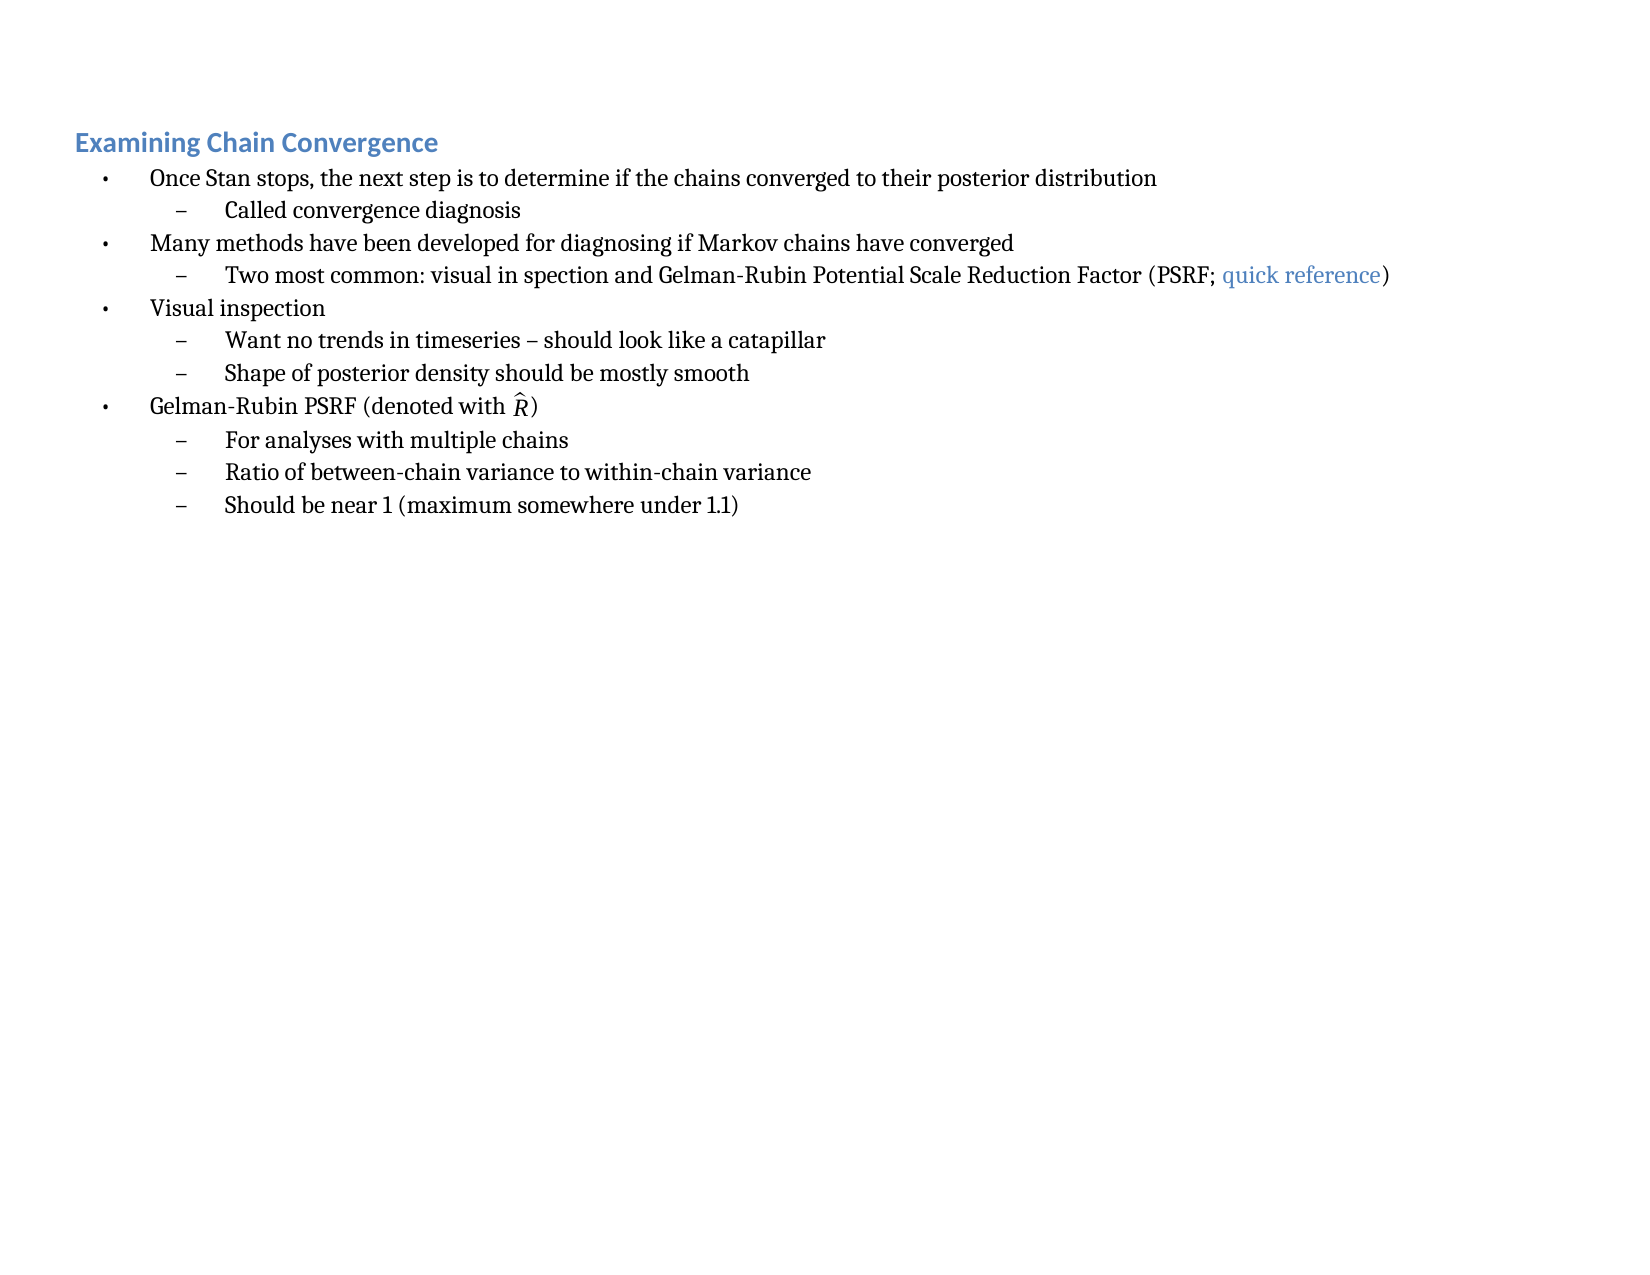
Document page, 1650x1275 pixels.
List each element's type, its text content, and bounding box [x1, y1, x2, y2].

list Want no trends in timeseries – should look like a catapillar [175, 326, 1575, 355]
list Gelman-Rubin PSRF (denoted with ) [100, 391, 1575, 422]
list Shape of posterior density should be mostly smooth [175, 359, 1575, 388]
list Visual inspection [100, 294, 1575, 323]
list Called convergence diagnosis [175, 196, 1575, 225]
list Two most common: visual in spection and Gelman-Rubin Potential Scale Reduction Factor (PSRF; quick reference) [175, 261, 1575, 290]
list For analyses with multiple chains [175, 426, 1575, 454]
list Ratio of between-chain variance to within-chain variance [175, 458, 1575, 487]
list Many methods have been developed for diagnosing if Markov chains have converged [100, 229, 1575, 258]
subtitle Examining Chain Convergence [75, 124, 1575, 160]
list Should be near 1 (maximum somewhere under 1.1) [175, 491, 1575, 519]
list Once Stan stops, the next step is to determine if the chains converged to their posterior distribution [100, 164, 1575, 193]
